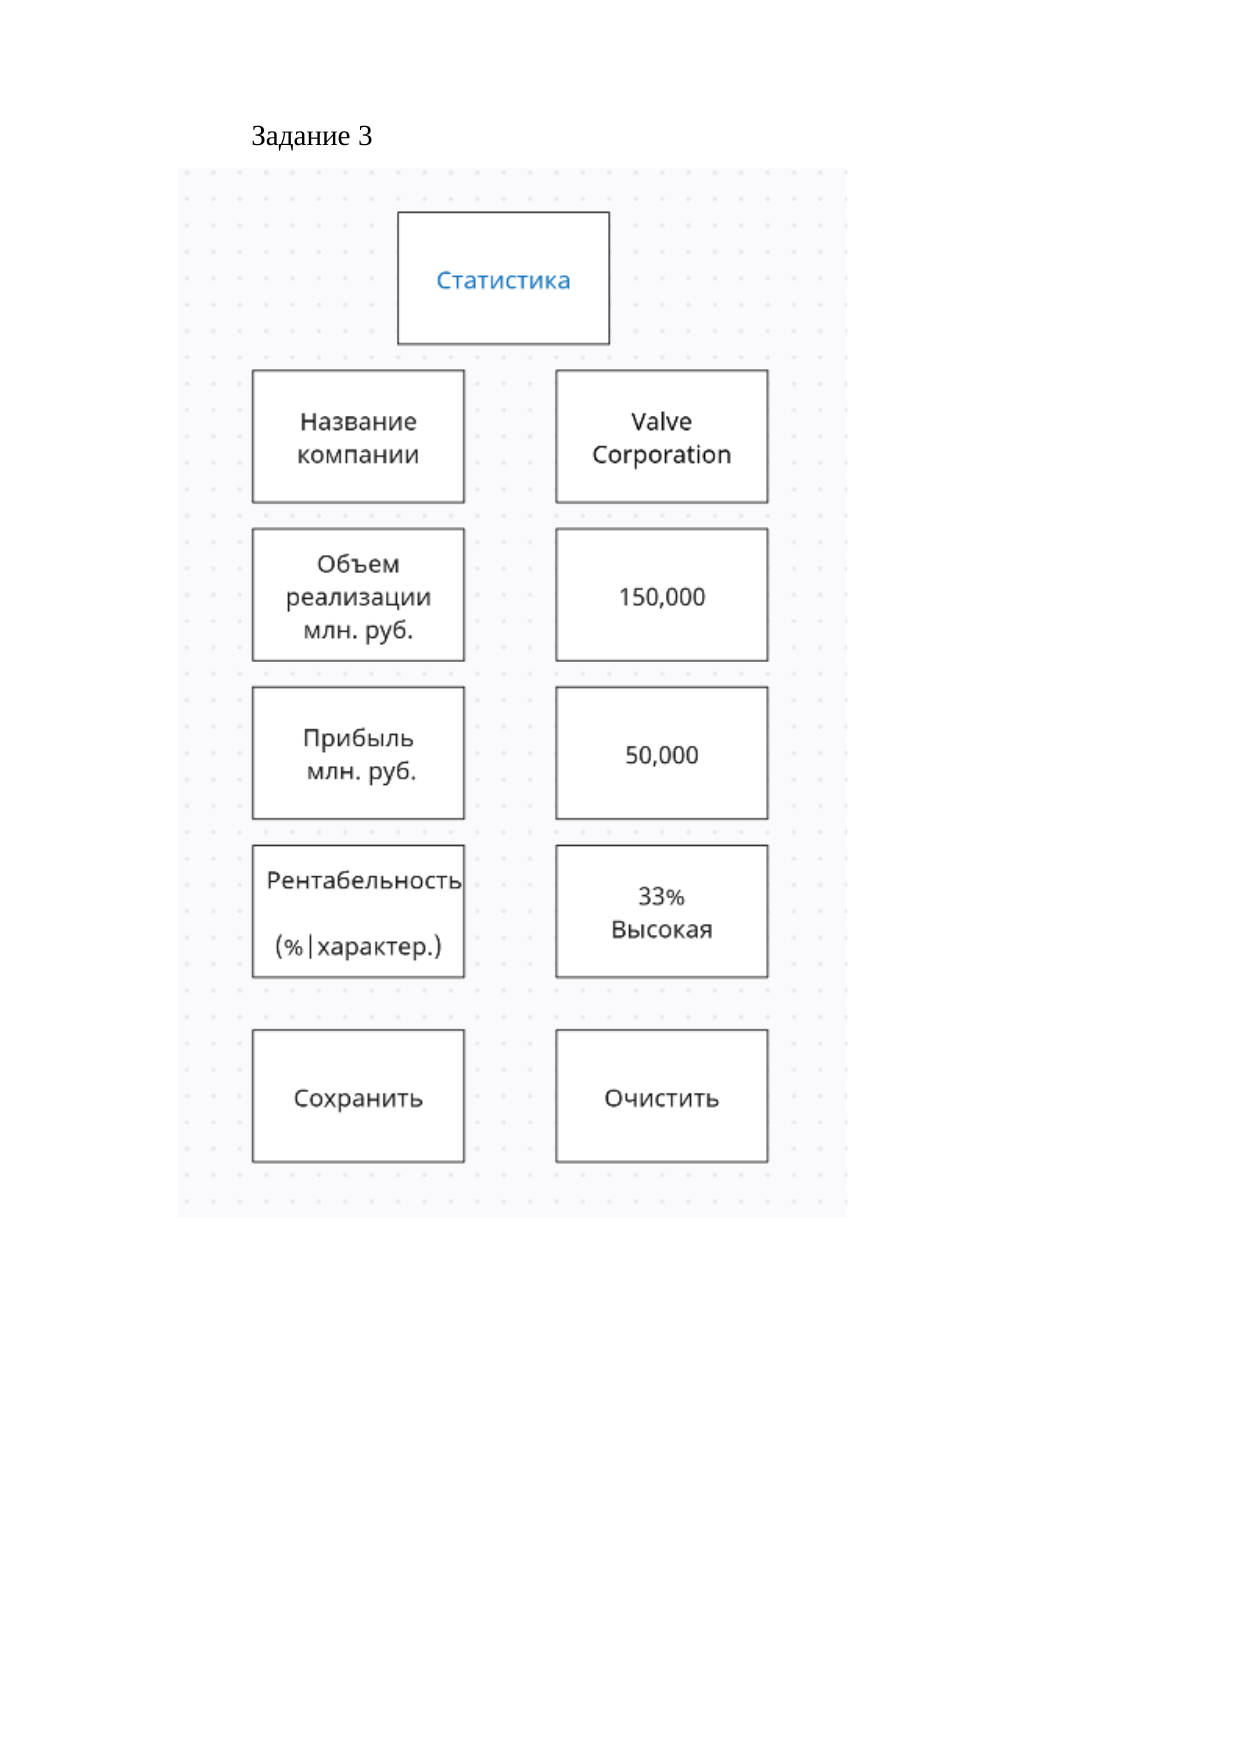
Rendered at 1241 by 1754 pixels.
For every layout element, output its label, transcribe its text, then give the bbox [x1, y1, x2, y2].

picture [177, 168, 848, 1217]
text Задание 3 [177, 118, 1152, 152]
